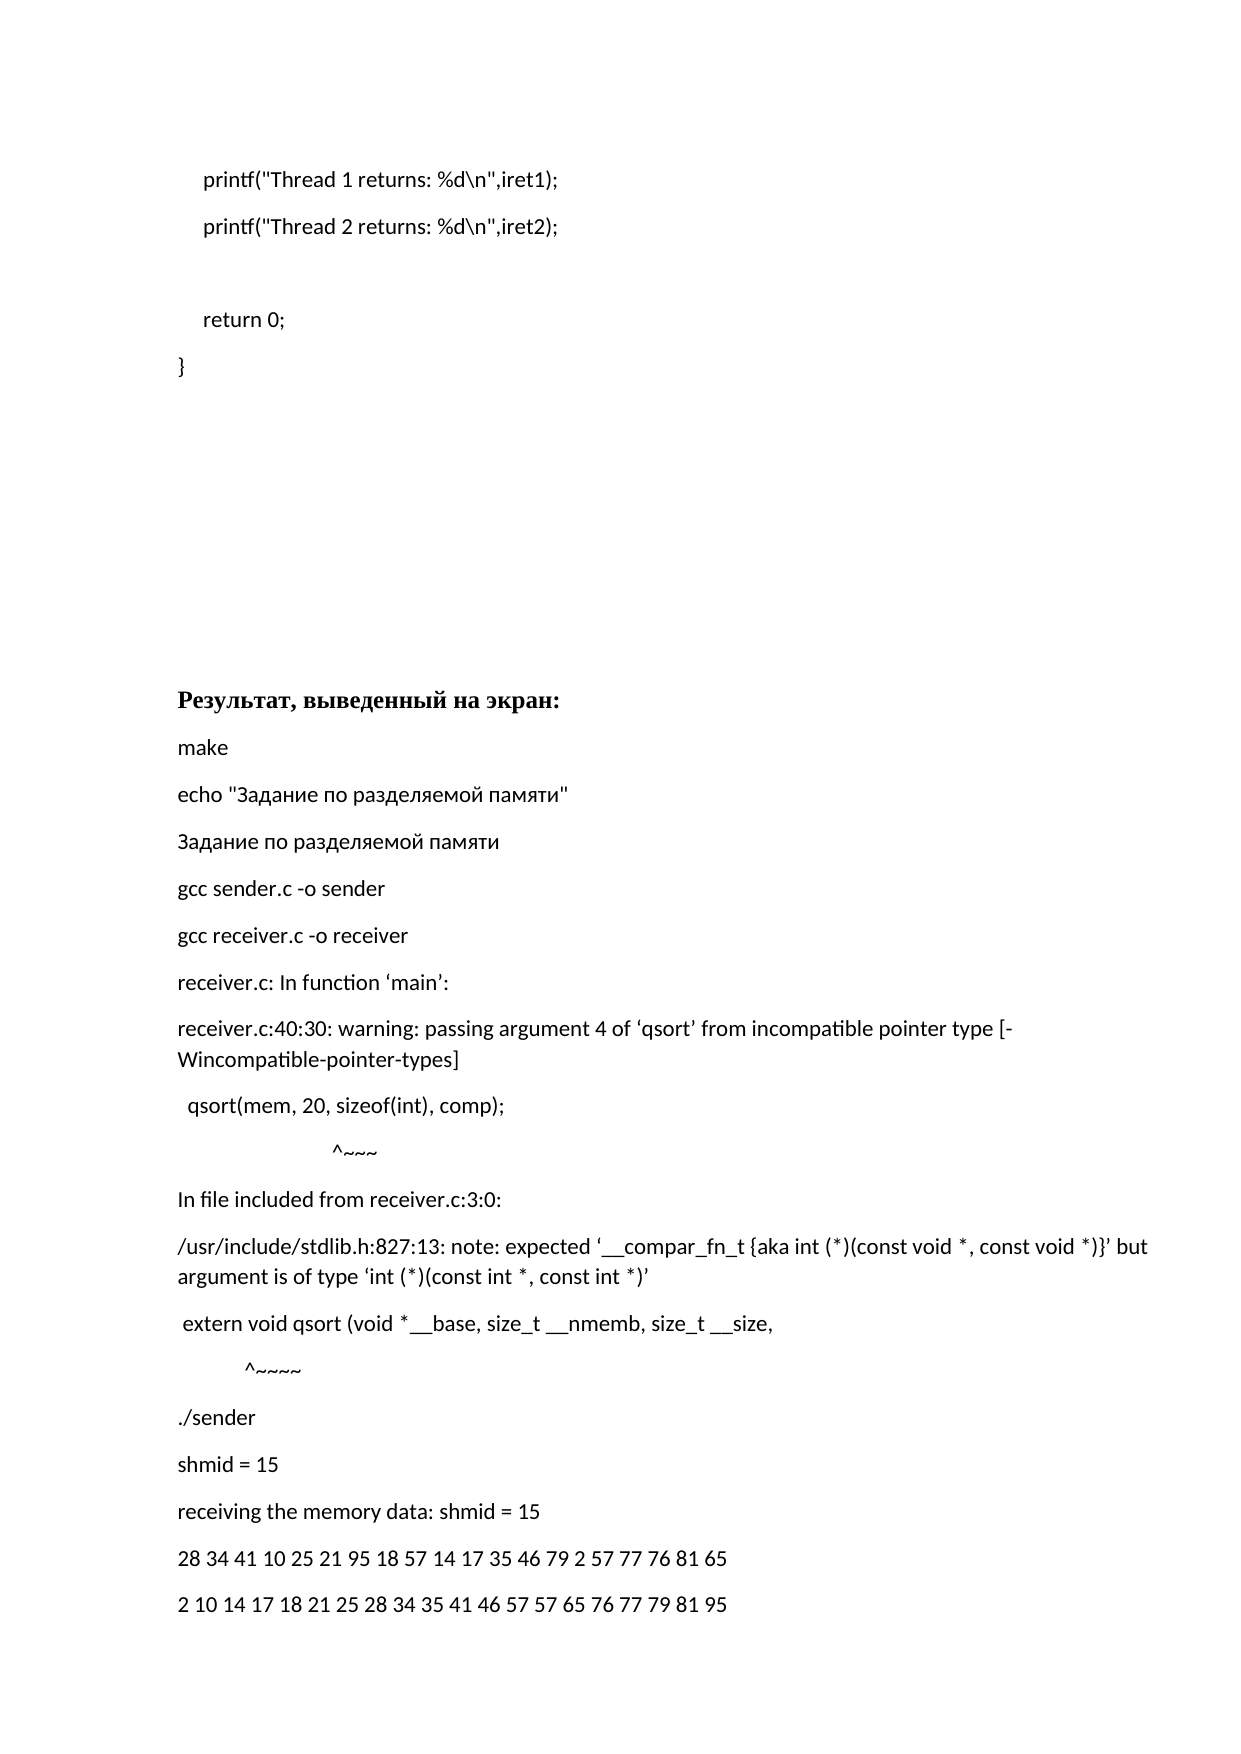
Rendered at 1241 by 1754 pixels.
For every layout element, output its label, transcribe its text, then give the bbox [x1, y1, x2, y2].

text printf("Thread 1 returns: %d\n",iret1); [177, 165, 1152, 193]
text /usr/include/stdlib.h:827:13: note: expected ‘__compar_fn_t {aka int (*)(const void *, const void *)}’ but argument is of type ‘int (*)(const int *, const int *)’ [177, 1232, 1152, 1291]
text qsort(mem, 20, sizeof(int), comp); [177, 1092, 1152, 1120]
text In file included from receiver.c:3:0: [177, 1185, 1152, 1213]
text extern void qsort (void *__base, size_t __nmemb, size_t __size, [177, 1309, 1152, 1337]
text make [177, 733, 1152, 761]
text Задание по разделяемой памяти [177, 827, 1152, 855]
text gcc receiver.c -o receiver [177, 921, 1152, 949]
text 2 10 14 17 18 21 25 28 34 35 41 46 57 57 65 76 77 79 81 95 [177, 1591, 1152, 1619]
text 28 34 41 10 25 21 95 18 57 14 17 35 46 79 2 57 77 76 81 65 [177, 1544, 1152, 1572]
text ^~~~ [177, 1138, 1152, 1167]
text shmid = 15 [177, 1450, 1152, 1478]
text ^~~~~ [177, 1356, 1152, 1384]
text echo "Задание по разделяемой памяти" [177, 780, 1152, 808]
text return 0; [177, 306, 1152, 334]
text printf("Thread 2 returns: %d\n",iret2); [177, 212, 1152, 240]
text } [177, 352, 1152, 381]
text receiver.c:40:30: warning: passing argument 4 of ‘qsort’ from incompatible pointer type [-Wincompatible-pointer-types] [177, 1014, 1152, 1073]
text receiver.c: In function ‘main’: [177, 968, 1152, 996]
text Результат, выведенный на экран: [177, 686, 1152, 714]
text ./sender [177, 1403, 1152, 1431]
text gcc sender.c -o sender [177, 874, 1152, 902]
text receiving the memory data: shmid = 15 [177, 1497, 1152, 1525]
